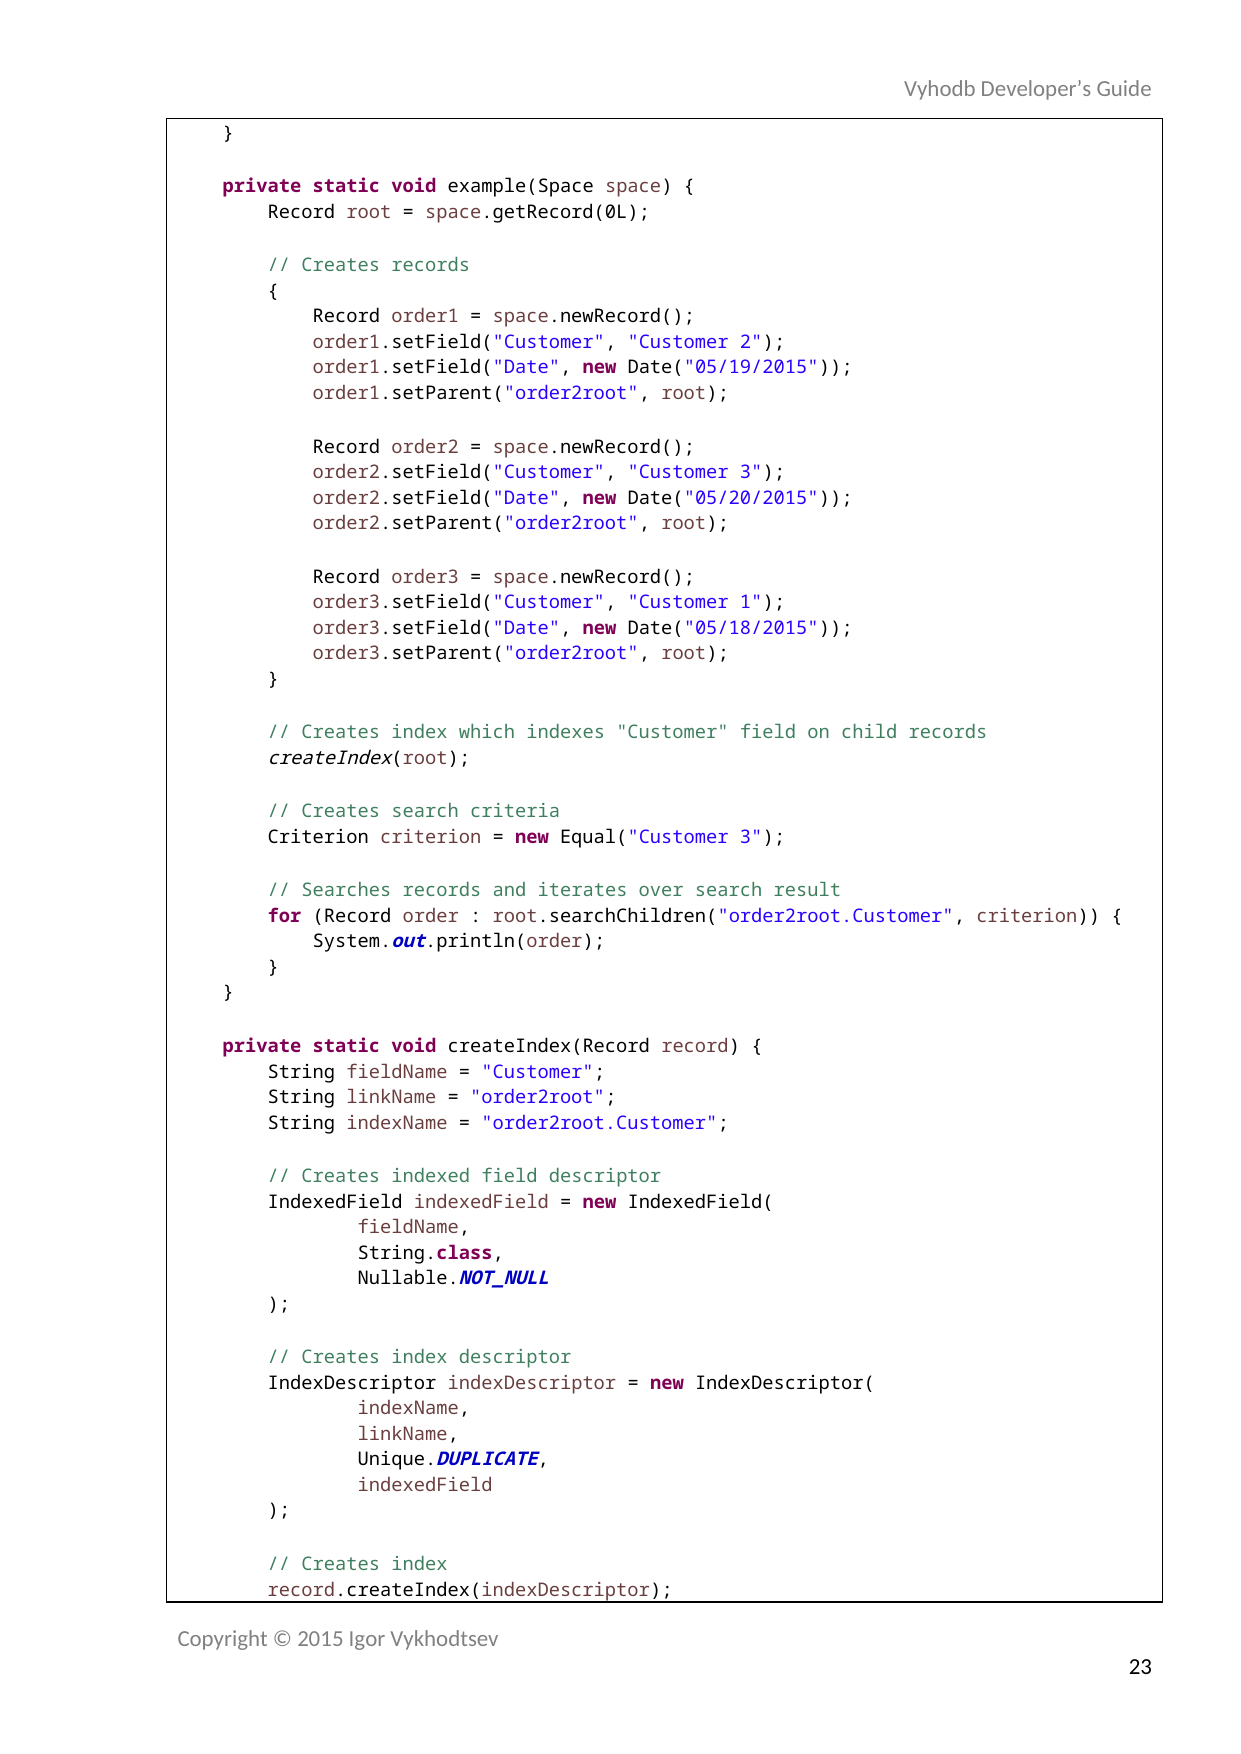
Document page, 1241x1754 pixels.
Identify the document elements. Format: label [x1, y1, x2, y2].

table_header [167, 119, 1162, 1601]
